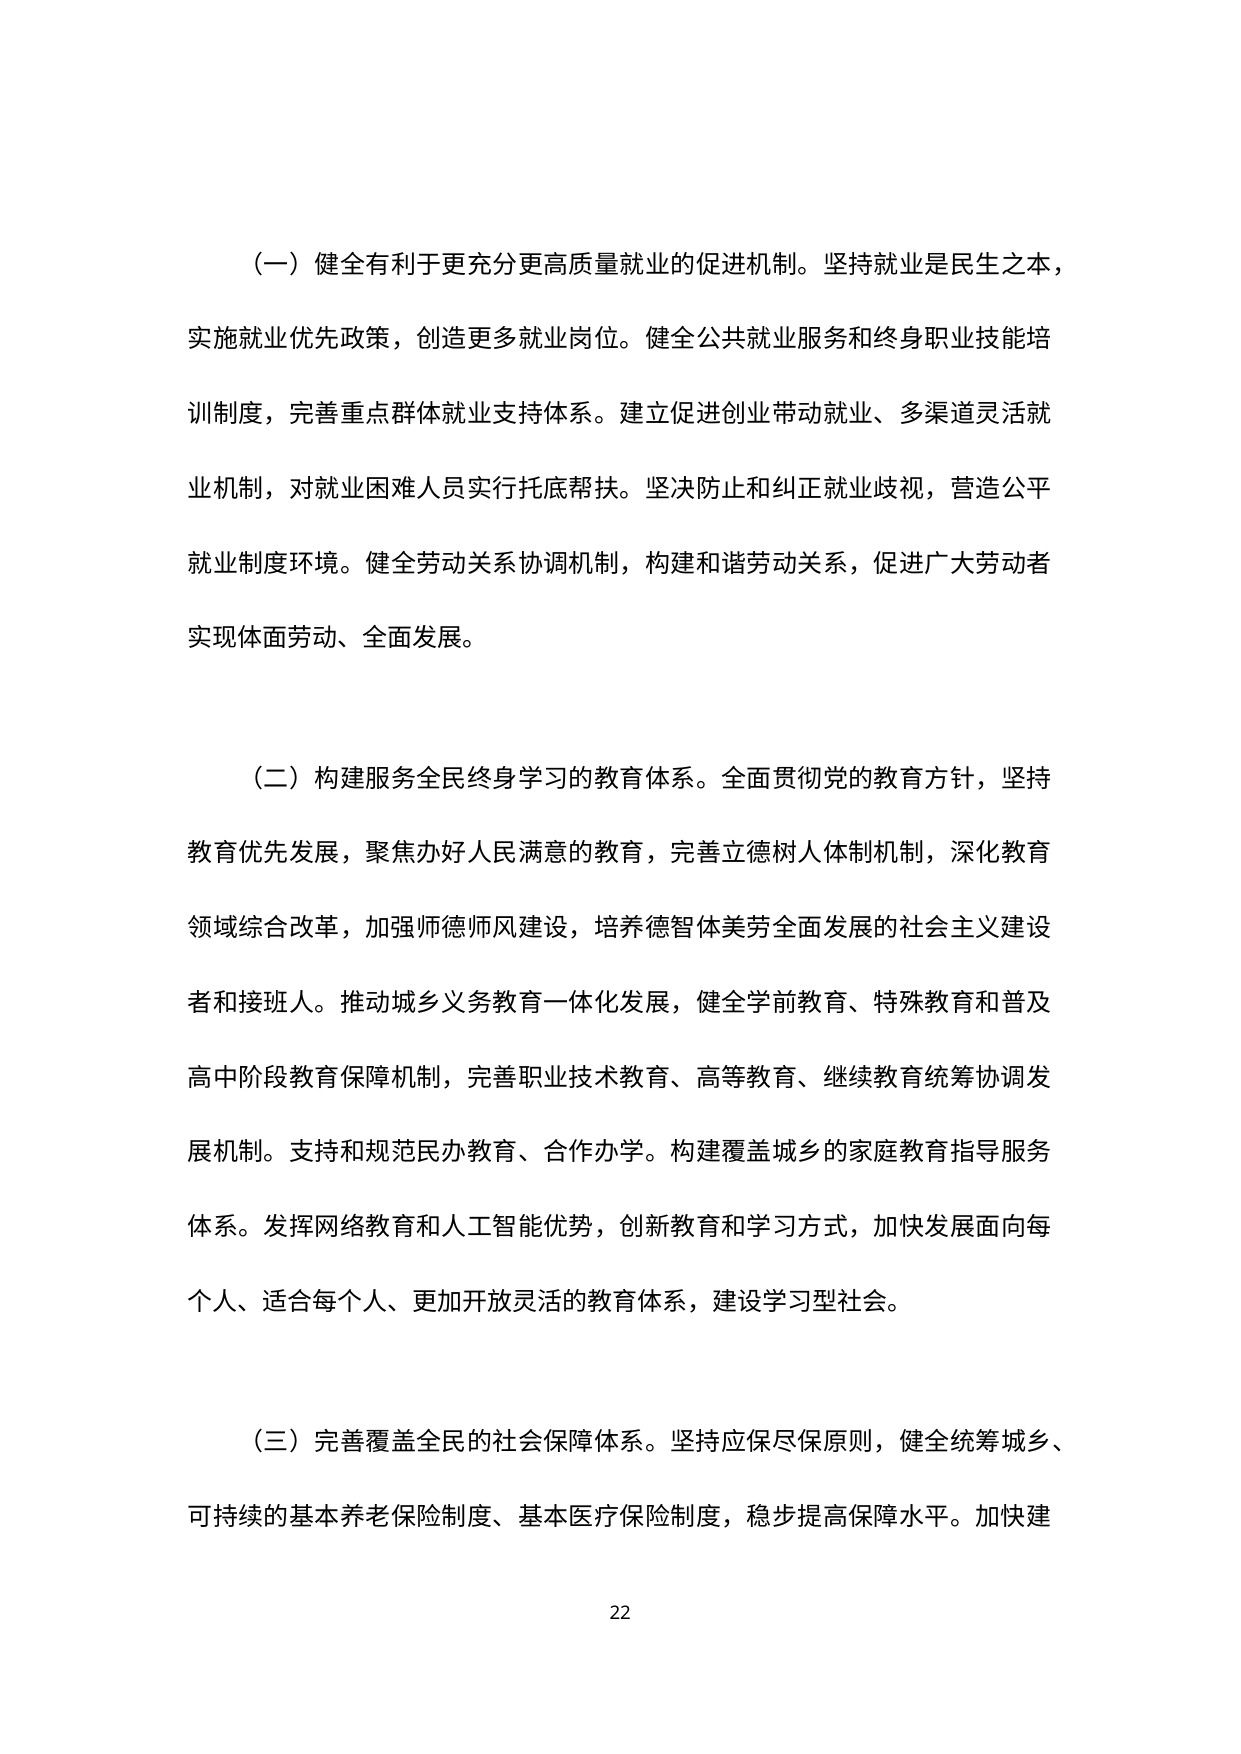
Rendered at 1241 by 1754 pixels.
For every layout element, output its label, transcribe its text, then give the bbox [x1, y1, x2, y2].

text （二）构建服务全民终身学习的教育体系。全面贯彻党的教育方针，坚持教育优先发展，聚焦办好人民满意的教育，完善立德树人体制机制，深化教育领域综合改革，加强师德师风建设，培养德智体美劳全面发展的社会主义建设者和接班人。推动城乡义务教育一体化发展，健全学前教育、特殊教育和普及高中阶段教育保障机制，完善职业技术教育、高等教育、继续教育统筹协调发展机制。支持和规范民办教育、合作办学。构建覆盖城乡的家庭教育指导服务体系。发挥网络教育和人工智能优势，创新教育和学习方式，加快发展面向每个人、适合每个人、更加开放灵活的教育体系，建设学习型社会。 [187, 744, 1053, 1332]
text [187, 1407, 1053, 1547]
text （一）健全有利于更充分更高质量就业的促进机制。坚持就业是民生之本，实施就业优先政策，创造更多就业岗位。健全公共就业服务和终身职业技能培训制度，完善重点群体就业支持体系。建立促进创业带动就业、多渠道灵活就业机制，对就业困难人员实行托底帮扶。坚决防止和纠正就业歧视，营造公平就业制度环境。健全劳动关系协调机制，构建和谐劳动关系，促进广大劳动者实现体面劳动、全面发展。 [187, 230, 1053, 668]
